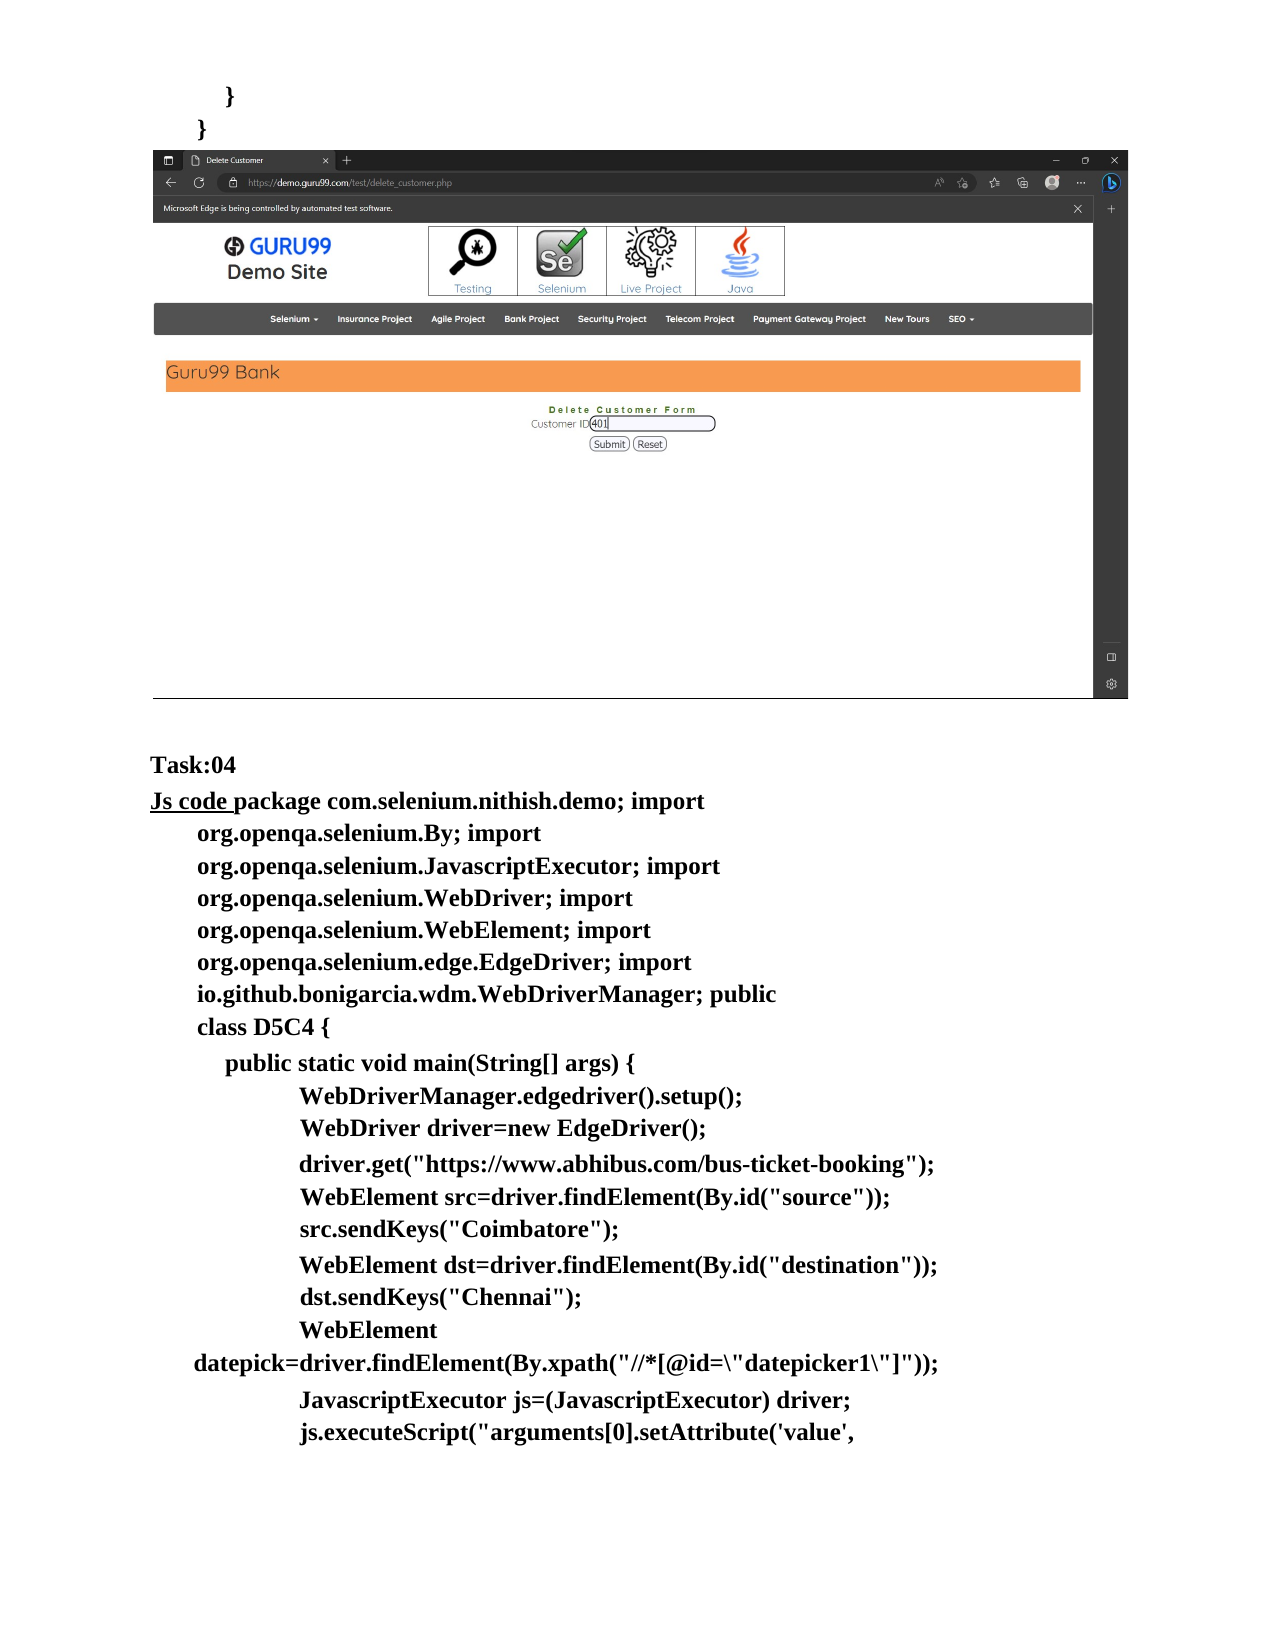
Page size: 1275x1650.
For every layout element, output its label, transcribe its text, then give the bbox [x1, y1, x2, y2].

text datepick=driver.findElement(By.xpath("//*[@id=\"datepicker1\"]")); [150, 1348, 939, 1377]
text WebElement [298, 1315, 1020, 1344]
text WebDriverManager.edgedriver().setup(); WebDriver driver=new EdgeDriver(); [298, 1081, 860, 1142]
text Js code package com.selenium.nithish.demo; import org.openqa.selenium.By; import org.openqa.selenium.JavascriptExecutor; import org.openqa.selenium.WebDriver; import org.openqa.selenium.WebElement; import org.openqa.selenium.edge.EdgeDriver; import io.github.bonigarcia.wdm.WebDriverManager; public class D5C4 { [150, 786, 782, 1040]
text WebElement dst=driver.findElement(By.id("destination")); dst.sendKeys("Chennai"); [298, 1250, 1020, 1311]
text JavascriptExecutor js=(JavascriptExecutor) driver; js.executeScript("arguments[0].setAttribute('value', [298, 1385, 1020, 1446]
picture [153, 150, 1129, 699]
text Task:04 [150, 750, 1020, 779]
text public static void main(String[] args) { [225, 1048, 1020, 1076]
text } [225, 81, 1020, 110]
text } [197, 114, 1020, 143]
text driver.get("https://www.abhibus.com/bus-ticket-booking"); WebElement src=driver.findElement(By.id("source")); src.sendKeys("Coimbatore"); [298, 1149, 1020, 1243]
